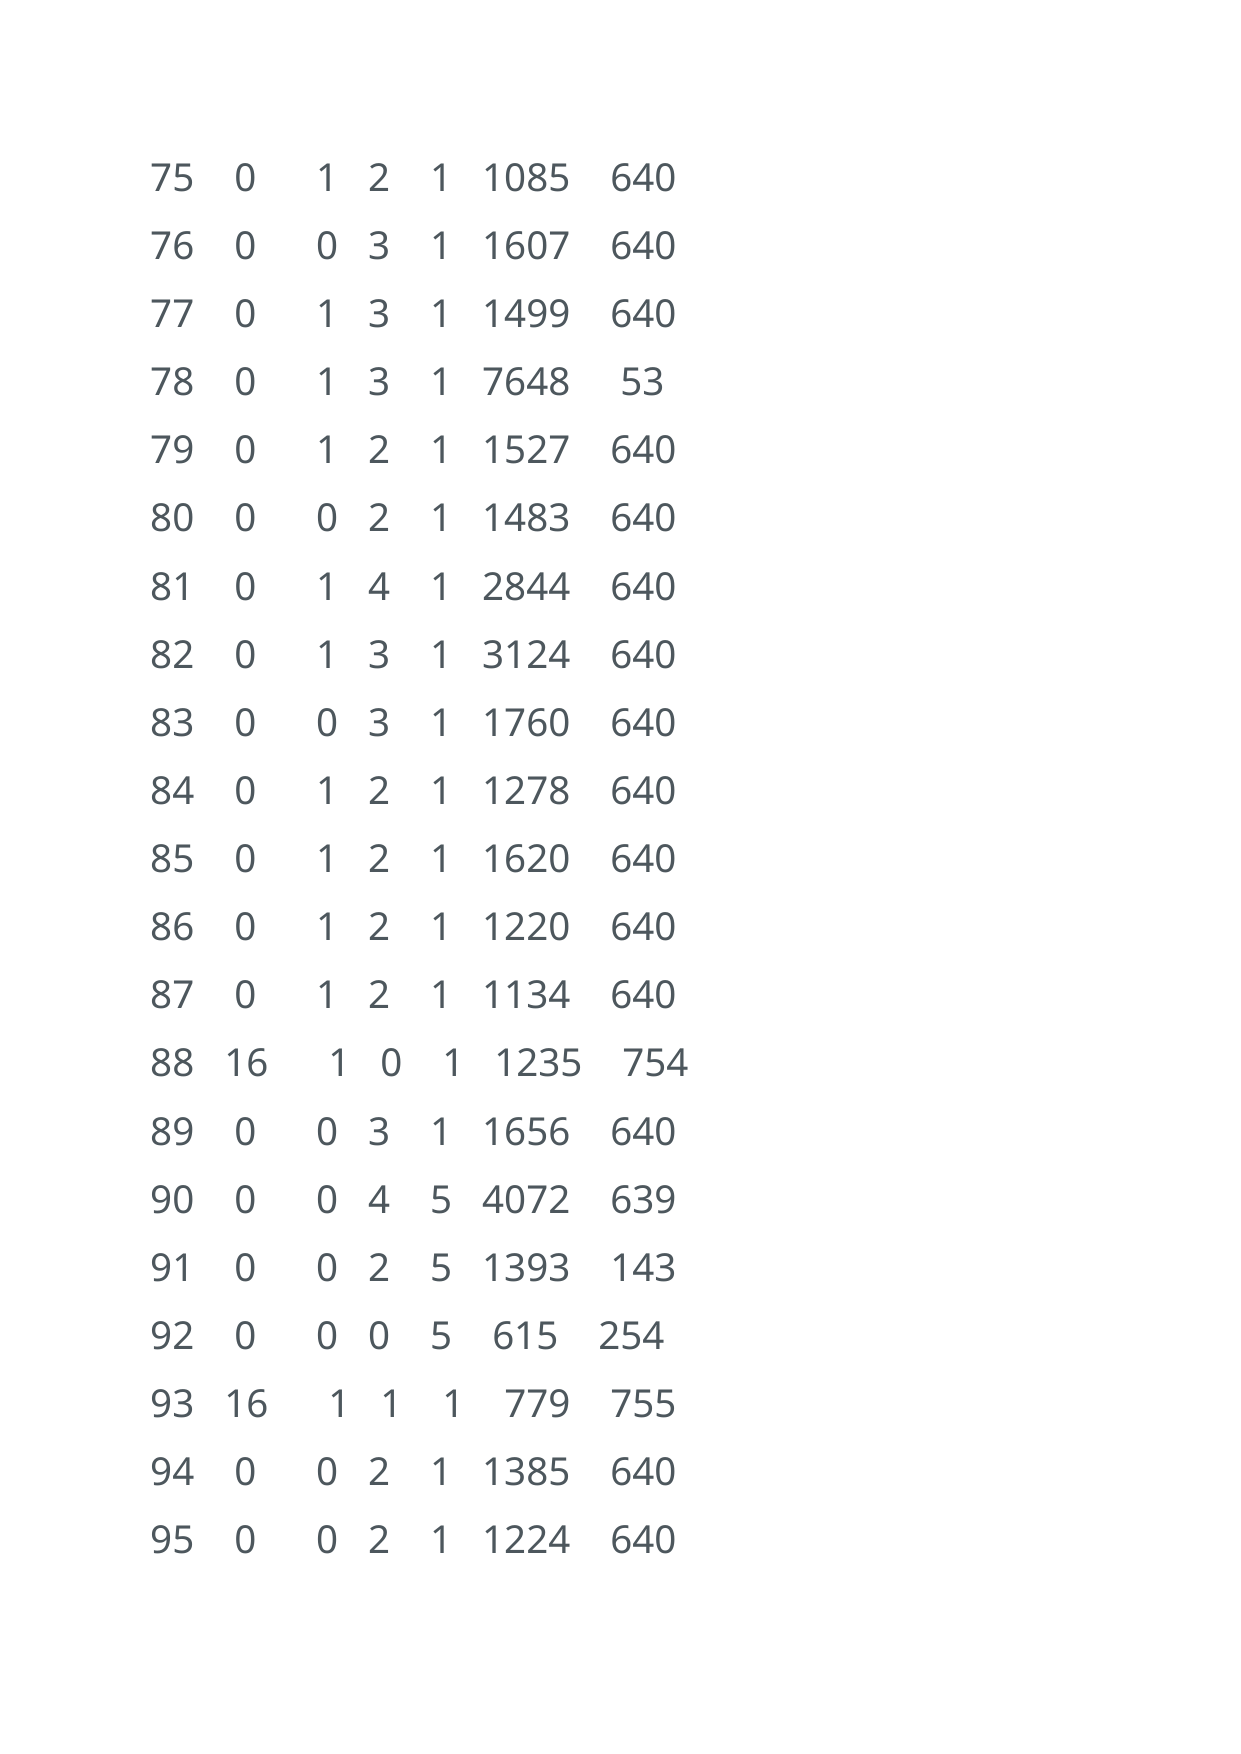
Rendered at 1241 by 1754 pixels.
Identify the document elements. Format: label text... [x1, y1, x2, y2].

text 92 0 0 0 5 615 254 [150, 1308, 1090, 1361]
text 80 0 0 2 1 1483 640 [150, 491, 1090, 543]
text 88 16 1 0 1 1235 754 [150, 1036, 1090, 1088]
text 90 0 0 4 5 4072 639 [150, 1172, 1090, 1224]
text 95 0 0 2 1 1224 640 [150, 1512, 1090, 1565]
text 77 0 1 3 1 1499 640 [150, 286, 1090, 339]
text 91 0 0 2 5 1393 143 [150, 1240, 1090, 1292]
text 79 0 1 2 1 1527 640 [150, 422, 1090, 475]
text 78 0 1 3 1 7648 53 [150, 354, 1090, 407]
text 81 0 1 4 1 2844 640 [150, 559, 1090, 611]
text 94 0 0 2 1 1385 640 [150, 1444, 1090, 1497]
text 75 0 1 2 1 1085 640 [150, 150, 1090, 202]
text 89 0 0 3 1 1656 640 [150, 1104, 1090, 1156]
text 76 0 0 3 1 1607 640 [150, 218, 1090, 271]
text 83 0 0 3 1 1760 640 [150, 695, 1090, 747]
text 82 0 1 3 1 3124 640 [150, 627, 1090, 679]
text 86 0 1 2 1 1220 640 [150, 899, 1090, 952]
text 87 0 1 2 1 1134 640 [150, 967, 1090, 1020]
text 85 0 1 2 1 1620 640 [150, 831, 1090, 884]
text 84 0 1 2 1 1278 640 [150, 763, 1090, 816]
text 93 16 1 1 1 779 755 [150, 1376, 1090, 1429]
